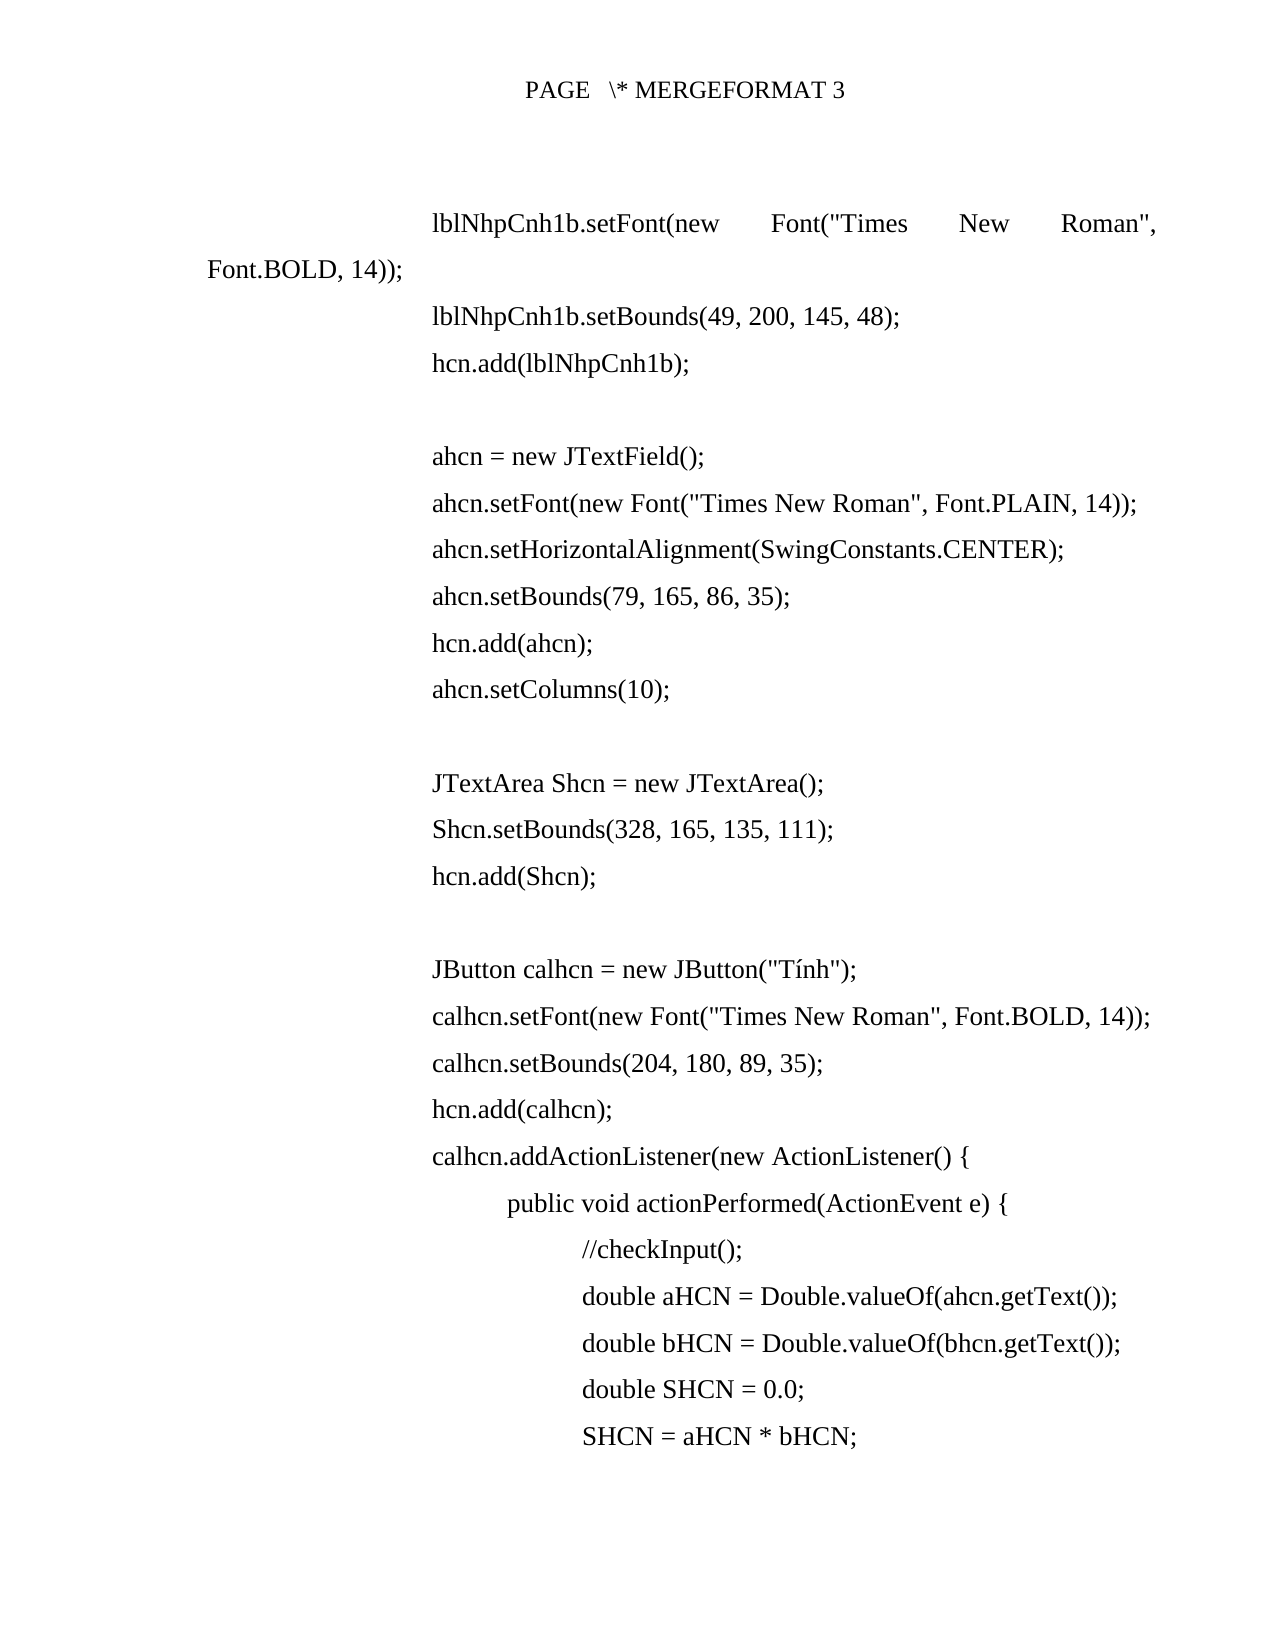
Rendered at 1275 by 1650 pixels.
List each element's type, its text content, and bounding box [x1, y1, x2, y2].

text lblNhpCnh1b.setFont(new Font("Times New Roman", Font.BOLD, 14)); [207, 207, 1157, 284]
text //checkInput(); [207, 1233, 1157, 1264]
text Shcn.setBounds(328, 165, 135, 111); [207, 813, 1157, 844]
text double aHCN = Double.valueOf(ahcn.getText()); [207, 1280, 1157, 1311]
text lblNhpCnh1b.setBounds(49, 200, 145, 48); [207, 300, 1157, 331]
text hcn.add(ahcn); [207, 627, 1157, 658]
text JButton calhcn = new JButton("Tính"); [207, 953, 1157, 984]
text calhcn.setFont(new Font("Times New Roman", Font.BOLD, 14)); [207, 1000, 1157, 1031]
text ahcn.setFont(new Font("Times New Roman", Font.PLAIN, 14)); [207, 487, 1157, 518]
text double SHCN = 0.0; [207, 1373, 1157, 1404]
text ahcn.setHorizontalAlignment(SwingConstants.CENTER); [207, 533, 1157, 564]
text hcn.add(lblNhpCnh1b); [207, 347, 1157, 378]
text ahcn.setColumns(10); [207, 673, 1157, 704]
text hcn.add(calhcn); [207, 1093, 1157, 1124]
text calhcn.addActionListener(new ActionListener() { [207, 1140, 1157, 1171]
text hcn.add(Shcn); [207, 860, 1157, 891]
text SHCN = aHCN * bHCN; [207, 1420, 1157, 1451]
text ahcn = new JTextField(); [207, 440, 1157, 471]
text double bHCN = Double.valueOf(bhcn.getText()); [207, 1327, 1157, 1358]
text JTextArea Shcn = new JTextArea(); [207, 767, 1157, 798]
text calhcn.setBounds(204, 180, 89, 35); [207, 1047, 1157, 1078]
text public void actionPerformed(ActionEvent e) { [207, 1187, 1157, 1218]
text ahcn.setBounds(79, 165, 86, 35); [207, 580, 1157, 611]
